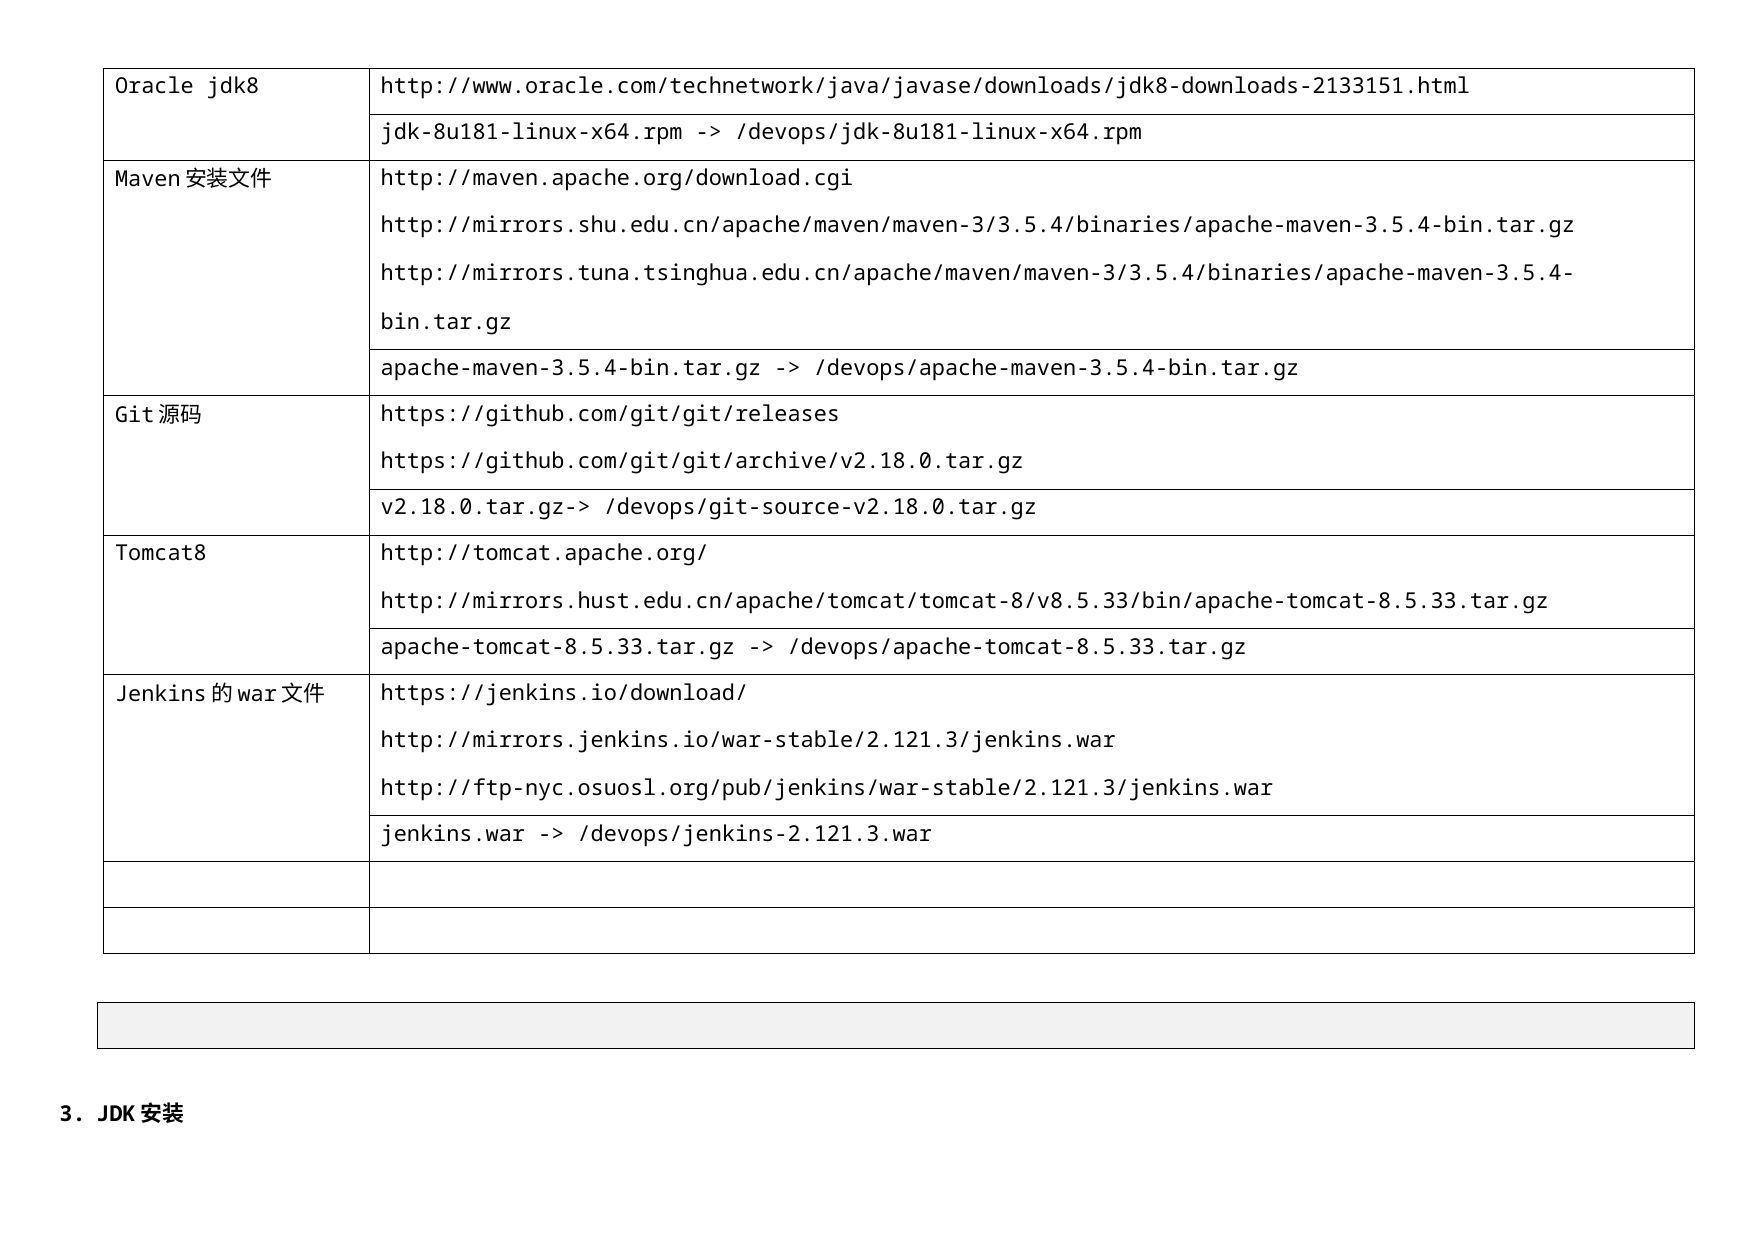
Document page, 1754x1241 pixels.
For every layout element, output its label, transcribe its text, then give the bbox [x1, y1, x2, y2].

table_cell [104, 862, 369, 907]
table_cell apache-tomcat-8.5.33.tar.gz -> /devops/apache-tomcat-8.5.33.tar.gz [370, 629, 1694, 674]
table_cell [370, 862, 1694, 907]
table_cell apache-maven-3.5.4-bin.tar.gz -> /devops/apache-maven-3.5.4-bin.tar.gz [370, 350, 1694, 395]
table_cell Maven安装文件 [104, 161, 369, 395]
table_cell Git源码 [104, 396, 369, 535]
table_cell jdk-8u181-linux-x64.rpm -> /devops/jdk-8u181-linux-x64.rpm [370, 115, 1694, 160]
table_cell http://maven.apache.org/download.cgi http://mirrors.shu.edu.cn/apache/maven/maven-3/3.5.4/binaries/apache-maven-3.5.4-bin.tar.gz http://mirrors.tuna.tsinghua.edu.cn/apache/maven/maven-3/3.5.4/binaries/apache-maven-3.5.4-bin.tar.gz [370, 161, 1694, 349]
table_cell v2.18.0.tar.gz-> /devops/git-source-v2.18.0.tar.gz [370, 490, 1694, 535]
table_cell http://tomcat.apache.org/ http://mirrors.hust.edu.cn/apache/tomcat/tomcat-8/v8.5.33/bin/apache-tomcat-8.5.33.tar.gz [370, 536, 1694, 628]
table_cell https://github.com/git/git/releases https://github.com/git/git/archive/v2.18.0.tar.gz [370, 396, 1694, 489]
table_header [98, 1003, 1694, 1048]
table_header Oracle jdk8 [104, 69, 369, 160]
table_cell Jenkins的war文件 [104, 675, 369, 861]
table_cell [370, 908, 1694, 953]
table_cell jenkins.war -> /devops/jenkins-2.121.3.war [370, 816, 1694, 861]
table_cell [104, 908, 369, 953]
list JDK安装 [59, 1096, 1695, 1129]
table_header http://www.oracle.com/technetwork/java/javase/downloads/jdk8-downloads-2133151.html [370, 69, 1694, 114]
table_cell https://jenkins.io/download/ http://mirrors.jenkins.io/war-stable/2.121.3/jenkins.war http://ftp-nyc.osuosl.org/pub/jenkins/war-stable/2.121.3/jenkins.war [370, 675, 1694, 815]
table_cell Tomcat8 [104, 536, 369, 674]
